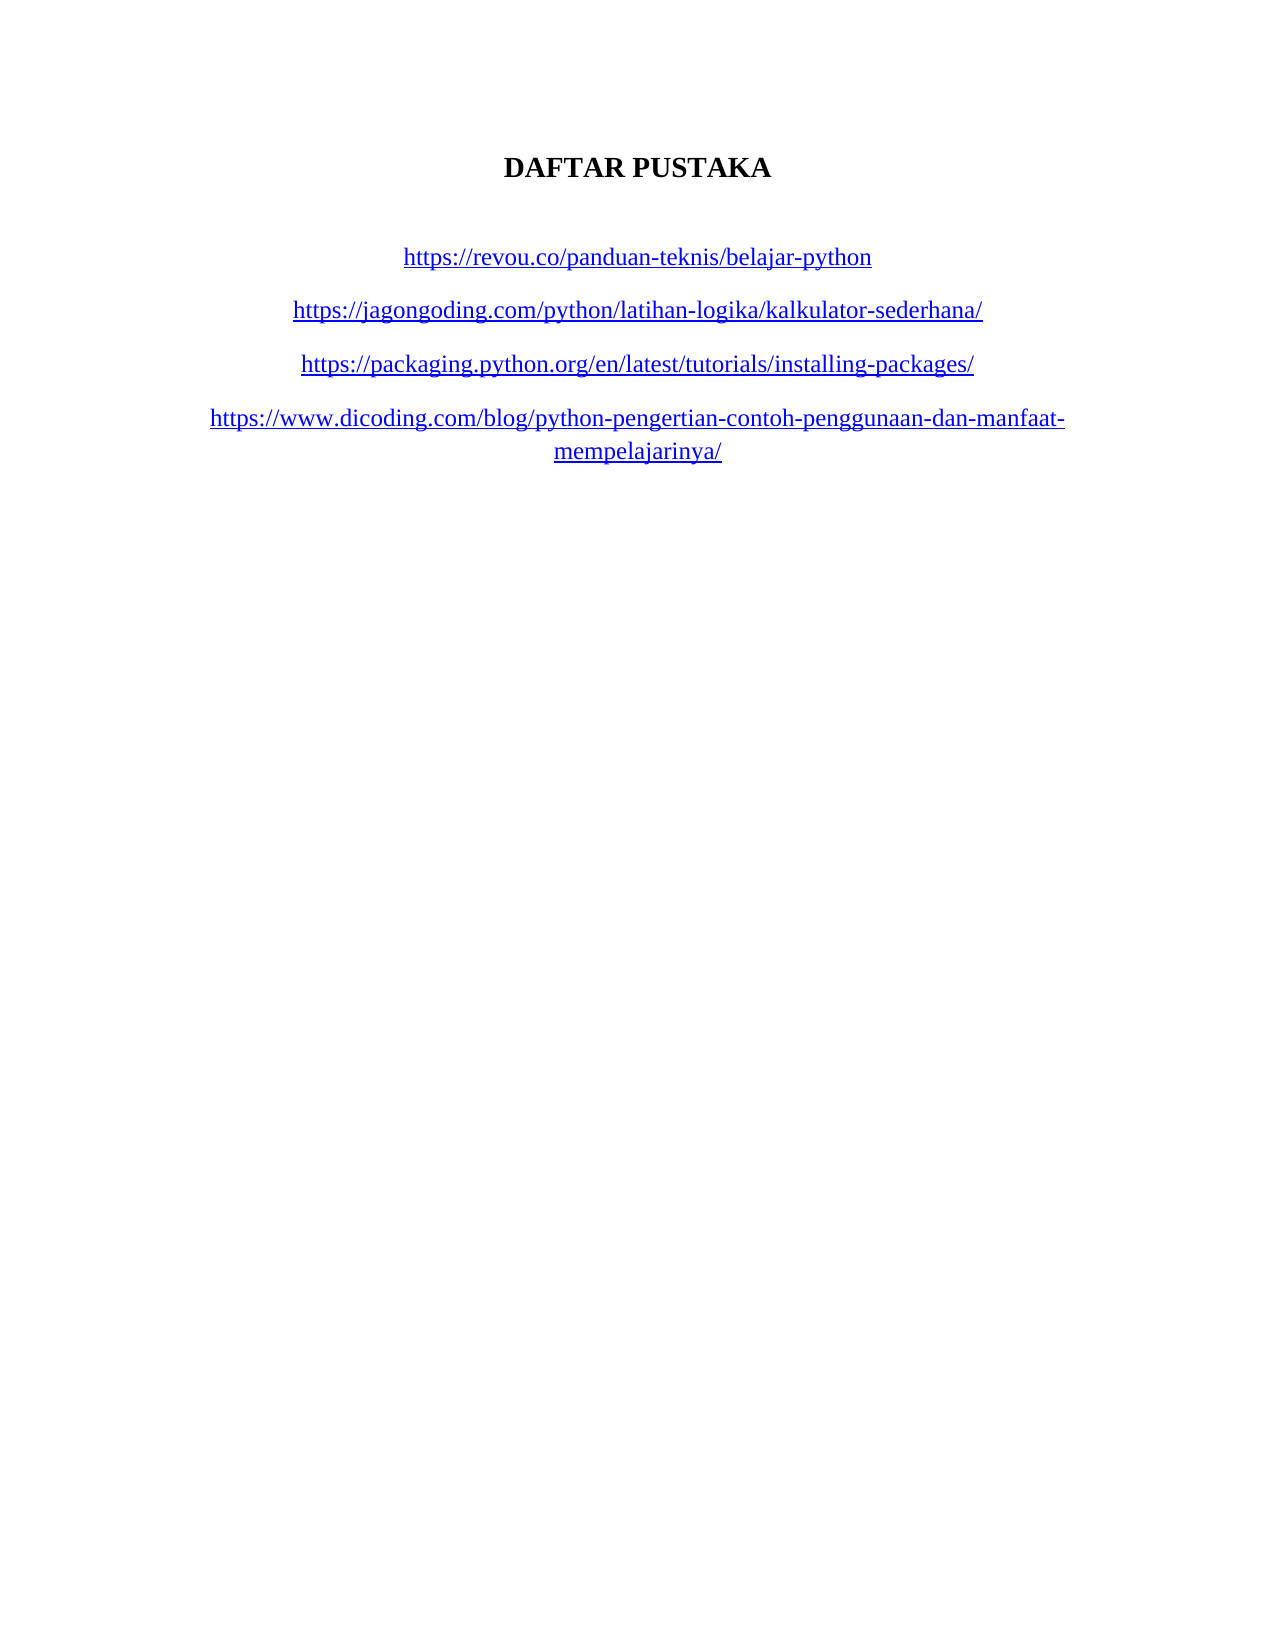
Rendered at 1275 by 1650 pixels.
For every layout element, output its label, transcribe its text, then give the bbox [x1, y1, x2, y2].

text https://jagongoding.com/python/latihan-logika/kalkulator-sederhana/ [150, 295, 1125, 324]
text https://packaging.python.org/en/latest/tutorials/installing-packages/ [150, 349, 1125, 378]
text https://www.dicoding.com/blog/python-pengertian-contoh-penggunaan-dan-manfaat-mempelajarinya/ [150, 403, 1125, 465]
text https://revou.co/panduan-teknis/belajar-python [150, 242, 1125, 270]
subtitle DAFTAR PUSTAKA [150, 150, 1125, 183]
